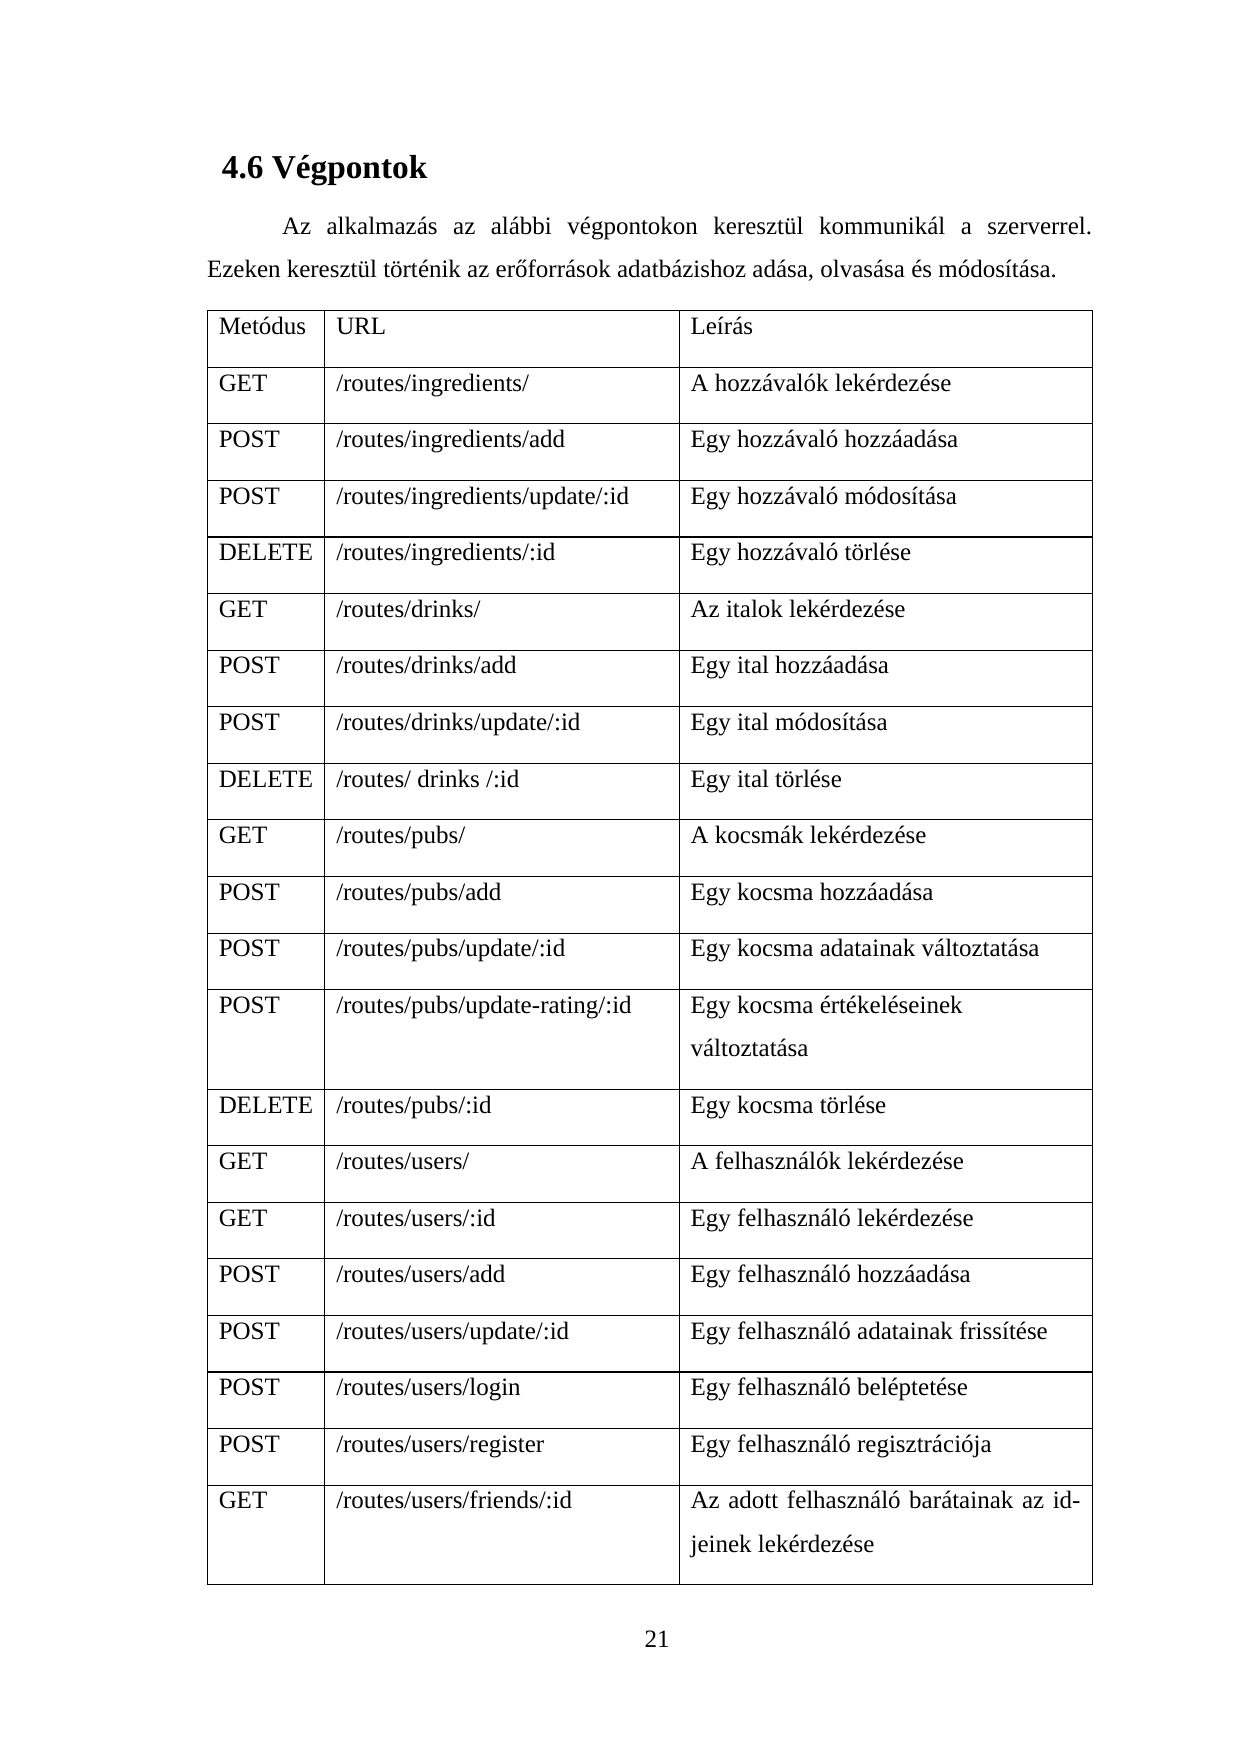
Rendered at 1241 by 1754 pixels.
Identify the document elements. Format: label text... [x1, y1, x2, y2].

table_cell Egy hozzávaló törlése [680, 538, 1092, 593]
table_cell /routes/ingredients/ [325, 368, 679, 423]
table_cell /routes/pubs/:id [325, 1090, 679, 1145]
table_cell A felhasználók lekérdezése [680, 1146, 1092, 1202]
table_cell /routes/drinks/add [325, 651, 679, 706]
table_cell Az italok lekérdezése [680, 594, 1092, 649]
table_cell DELETE [208, 764, 324, 819]
table_cell Egy ital törlése [680, 764, 1092, 819]
table_cell Egy ital hozzáadása [680, 651, 1092, 706]
table_cell POST [208, 707, 324, 763]
table_cell POST [208, 990, 324, 1089]
table_cell /routes/pubs/add [325, 877, 679, 932]
table_cell Egy hozzávaló hozzáadása [680, 424, 1092, 480]
table_cell DELETE [208, 1090, 324, 1145]
table_cell Egy felhasználó hozzáadása [680, 1259, 1092, 1315]
table_cell POST [208, 1373, 324, 1428]
table_cell A hozzávalók lekérdezése [680, 368, 1092, 423]
table_cell POST [208, 651, 324, 706]
table_cell POST [208, 934, 324, 989]
table_cell Egy kocsma törlése [680, 1090, 1092, 1145]
table_cell GET [208, 1203, 324, 1258]
table_cell /routes/ingredients/add [325, 424, 679, 480]
subtitle Végpontok [222, 148, 1092, 186]
table_cell GET [208, 368, 324, 423]
table_cell Egy kocsma adatainak változtatása [680, 934, 1092, 989]
table_cell POST [208, 481, 324, 536]
table_cell /routes/users/add [325, 1259, 679, 1315]
table_cell Egy kocsma értékeléseinek változtatása [680, 990, 1092, 1089]
table_header Leírás [680, 311, 1092, 367]
table_header Metódus [208, 311, 324, 367]
table_cell Egy felhasználó regisztrációja [680, 1429, 1092, 1484]
table_cell Egy felhasználó beléptetése [680, 1373, 1092, 1428]
table_cell POST [208, 1429, 324, 1484]
table_cell POST [208, 1259, 324, 1315]
table_cell /routes/ingredients/update/:id [325, 481, 679, 536]
table_cell /routes/users/update/:id [325, 1316, 679, 1371]
table_cell GET [208, 1146, 324, 1202]
table_cell /routes/users/login [325, 1373, 679, 1428]
table_cell GET [208, 1486, 324, 1584]
table_cell Egy felhasználó adatainak frissítése [680, 1316, 1092, 1371]
table_cell /routes/users/register [325, 1429, 679, 1484]
table_cell GET [208, 820, 324, 876]
table_cell Egy kocsma hozzáadása [680, 877, 1092, 932]
table_cell /routes/pubs/ [325, 820, 679, 876]
table_cell Egy felhasználó lekérdezése [680, 1203, 1092, 1258]
table_cell /routes/pubs/update/:id [325, 934, 679, 989]
table_cell DELETE [208, 538, 324, 593]
table_cell /routes/ingredients/:id [325, 538, 679, 593]
table_cell /routes/users/:id [325, 1203, 679, 1258]
table_cell /routes/drinks/update/:id [325, 707, 679, 763]
table_cell /routes/drinks/ [325, 594, 679, 649]
table_cell Egy hozzávaló módosítása [680, 481, 1092, 536]
table_cell /routes/ drinks /:id [325, 764, 679, 819]
table_cell A kocsmák lekérdezése [680, 820, 1092, 876]
text Az alkalmazás az alábbi végpontokon keresztül kommunikál a szerverrel. Ezeken keresztül történik az erőforrások adatbázishoz adása, olvasása és módosítása. [207, 211, 1092, 283]
table_cell /routes/users/ [325, 1146, 679, 1202]
table_cell GET [208, 594, 324, 649]
table_cell Egy ital módosítása [680, 707, 1092, 763]
table_cell POST [208, 877, 324, 932]
table_cell POST [208, 1316, 324, 1371]
table_cell /routes/users/friends/:id [325, 1486, 679, 1584]
table_cell POST [208, 424, 324, 480]
table_header URL [325, 311, 679, 367]
table_cell Az adott felhasználó barátainak az id-jeinek lekérdezése [680, 1486, 1092, 1584]
table_cell /routes/pubs/update-rating/:id [325, 990, 679, 1089]
